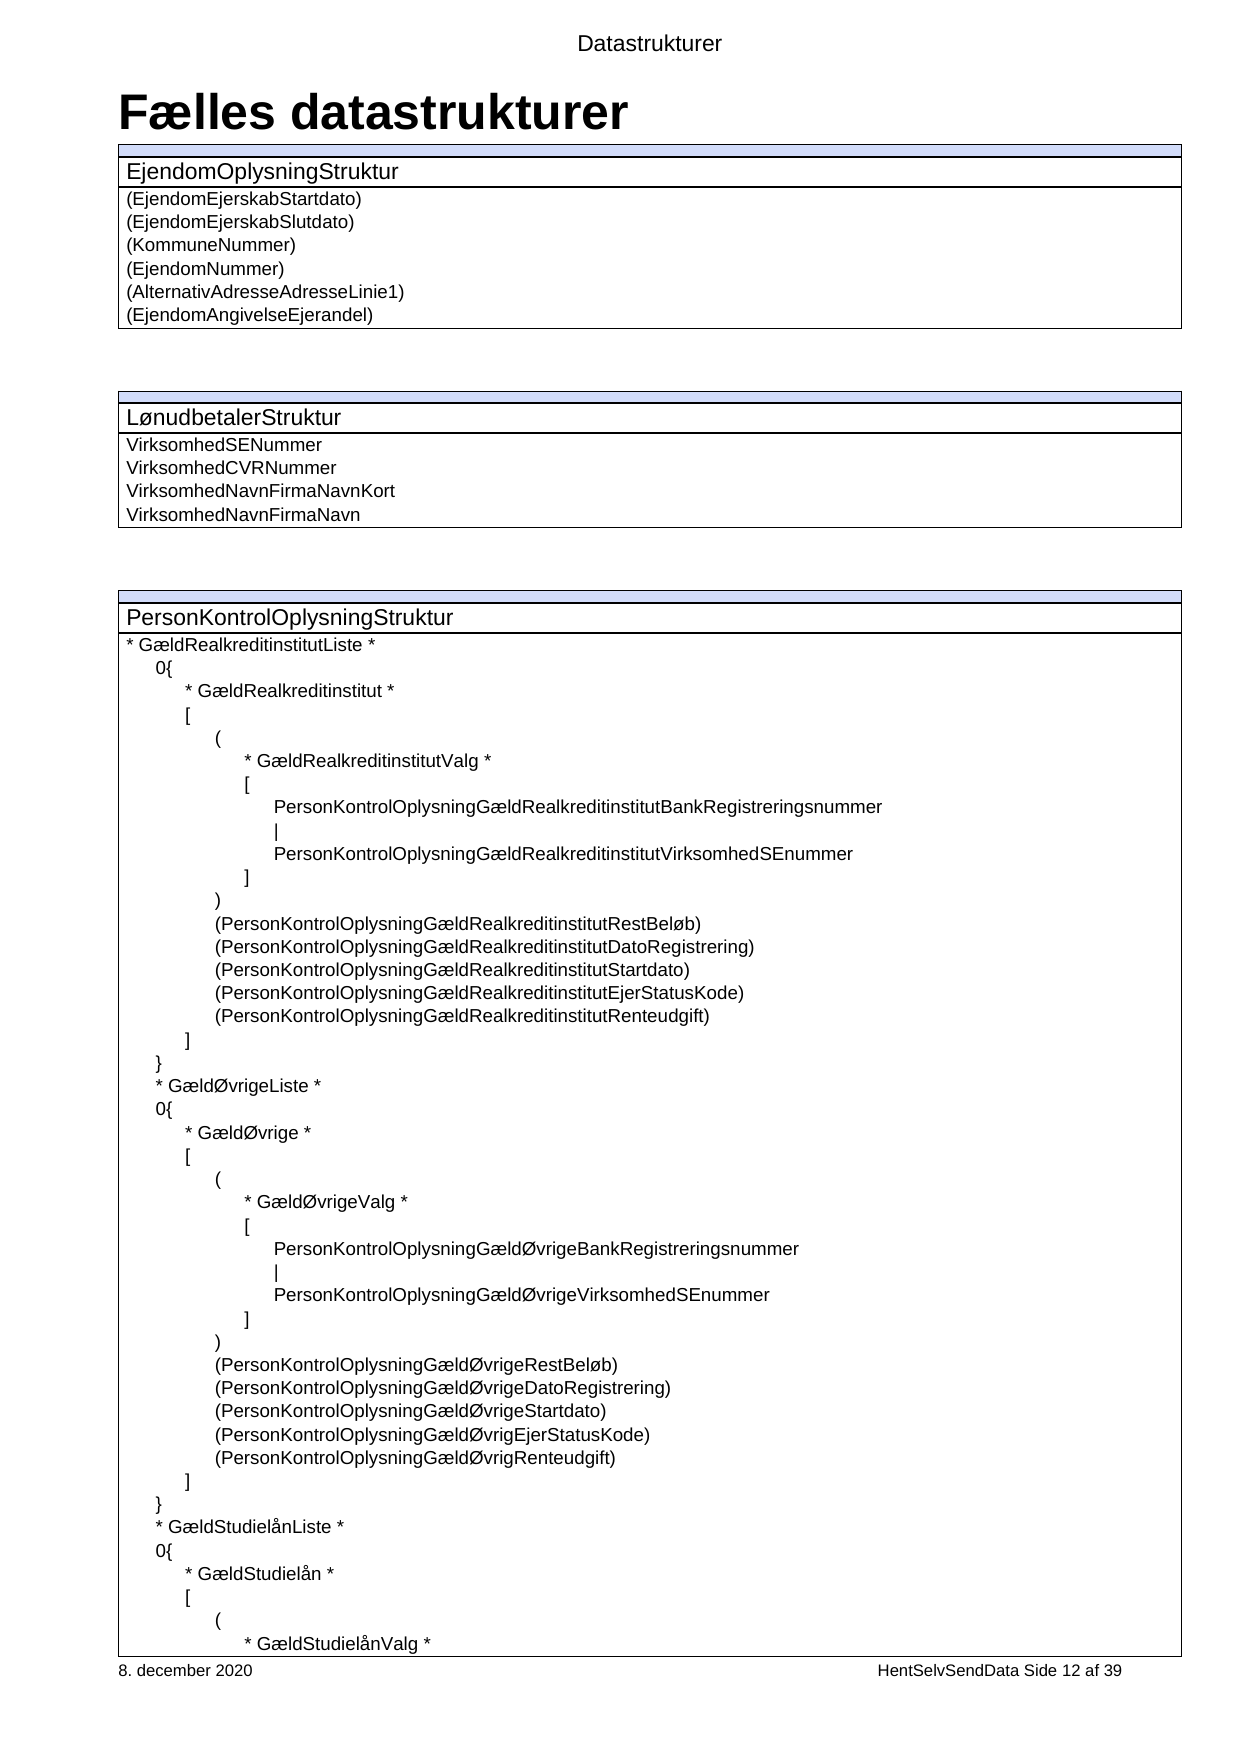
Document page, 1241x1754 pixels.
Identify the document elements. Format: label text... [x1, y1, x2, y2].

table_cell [119, 634, 1181, 1656]
table_header [119, 392, 1181, 402]
table_header [119, 591, 1181, 602]
table_cell VirksomhedSENummer VirksomhedCVRNummer VirksomhedNavnFirmaNavnKort VirksomhedNavnFirmaNavn [119, 434, 1181, 527]
text Fælles datastrukturer [118, 82, 1181, 140]
table_cell PersonKontrolOplysningStruktur [119, 604, 1181, 632]
table_cell LønudbetalerStruktur [119, 404, 1181, 432]
table_cell (EjendomEjerskabStartdato) (EjendomEjerskabSlutdato) (KommuneNummer) (EjendomNummer) (AlternativAdresseAdresseLinie1) (EjendomAngivelseEjerandel) [119, 188, 1181, 327]
table_cell EjendomOplysningStruktur [119, 158, 1181, 186]
table_header [119, 145, 1181, 156]
